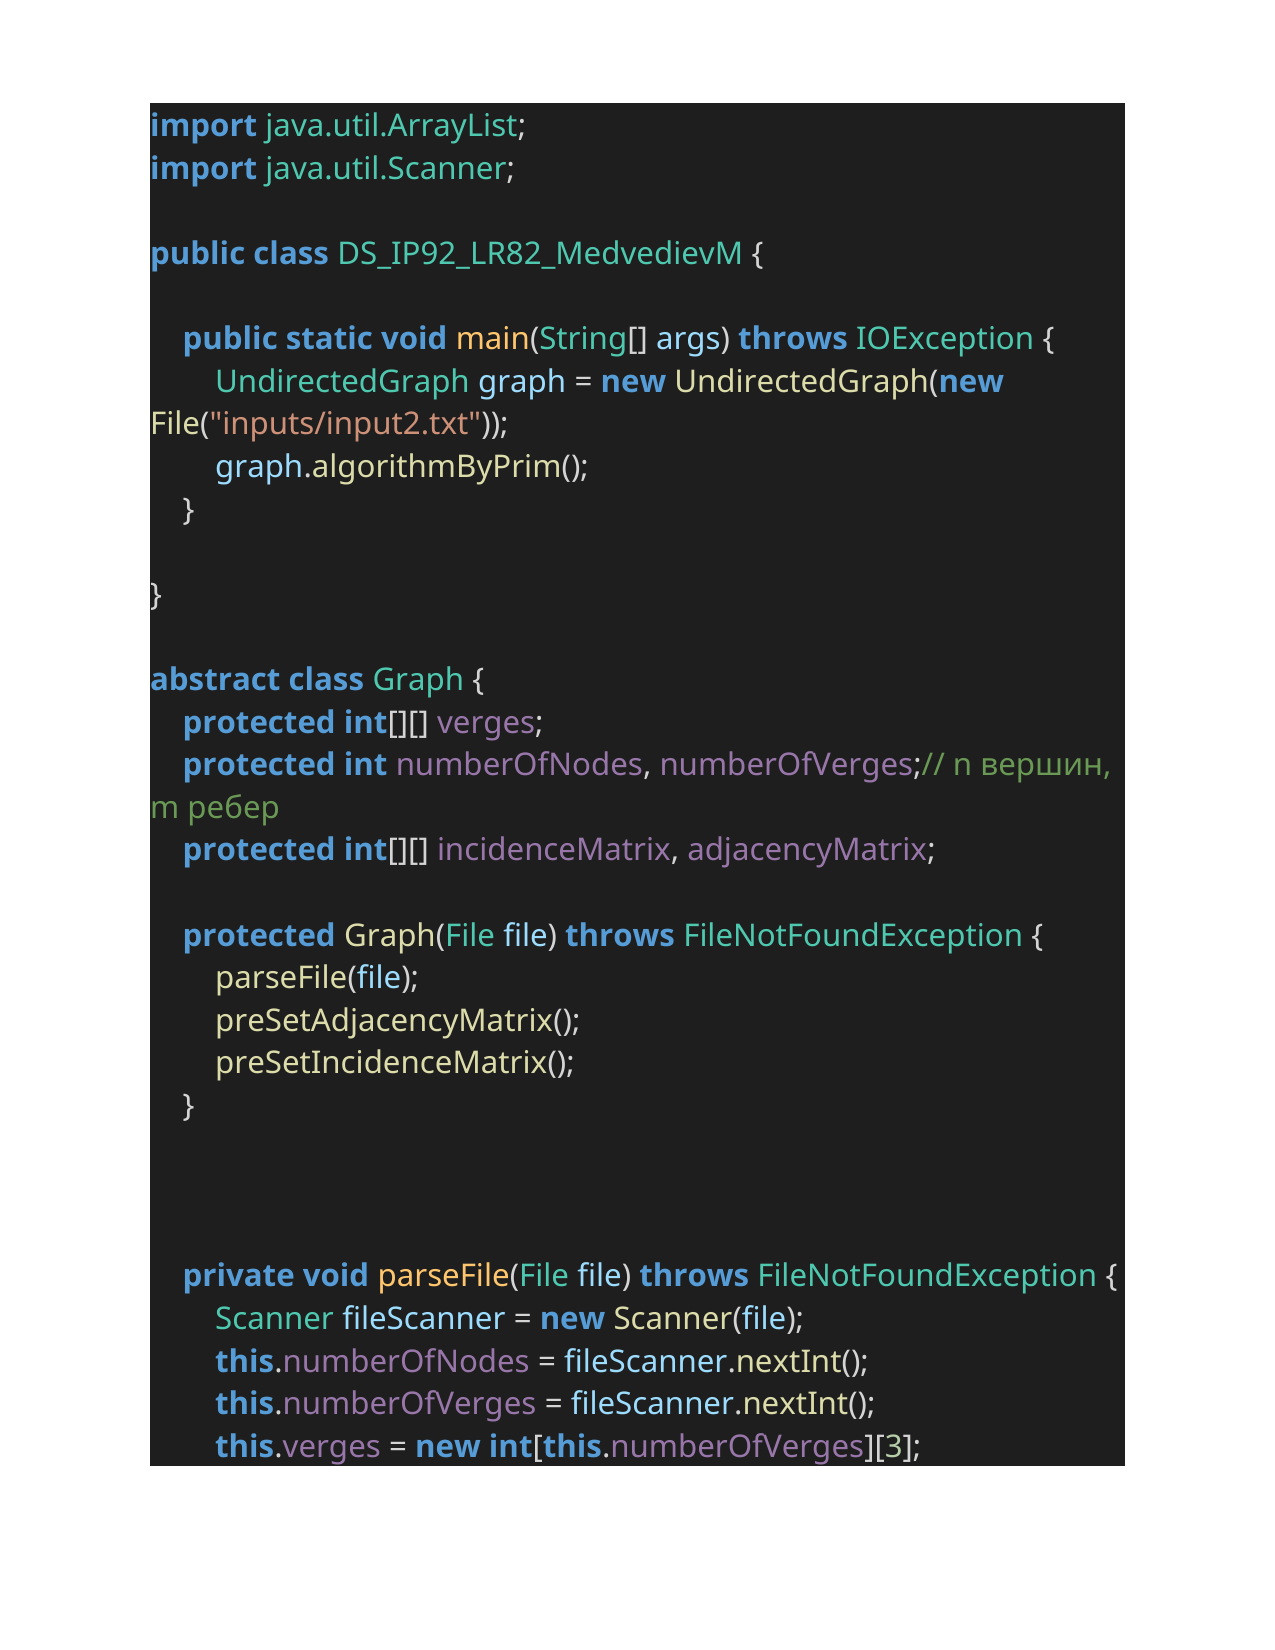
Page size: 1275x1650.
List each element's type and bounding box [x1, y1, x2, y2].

text [150, 103, 1125, 1466]
